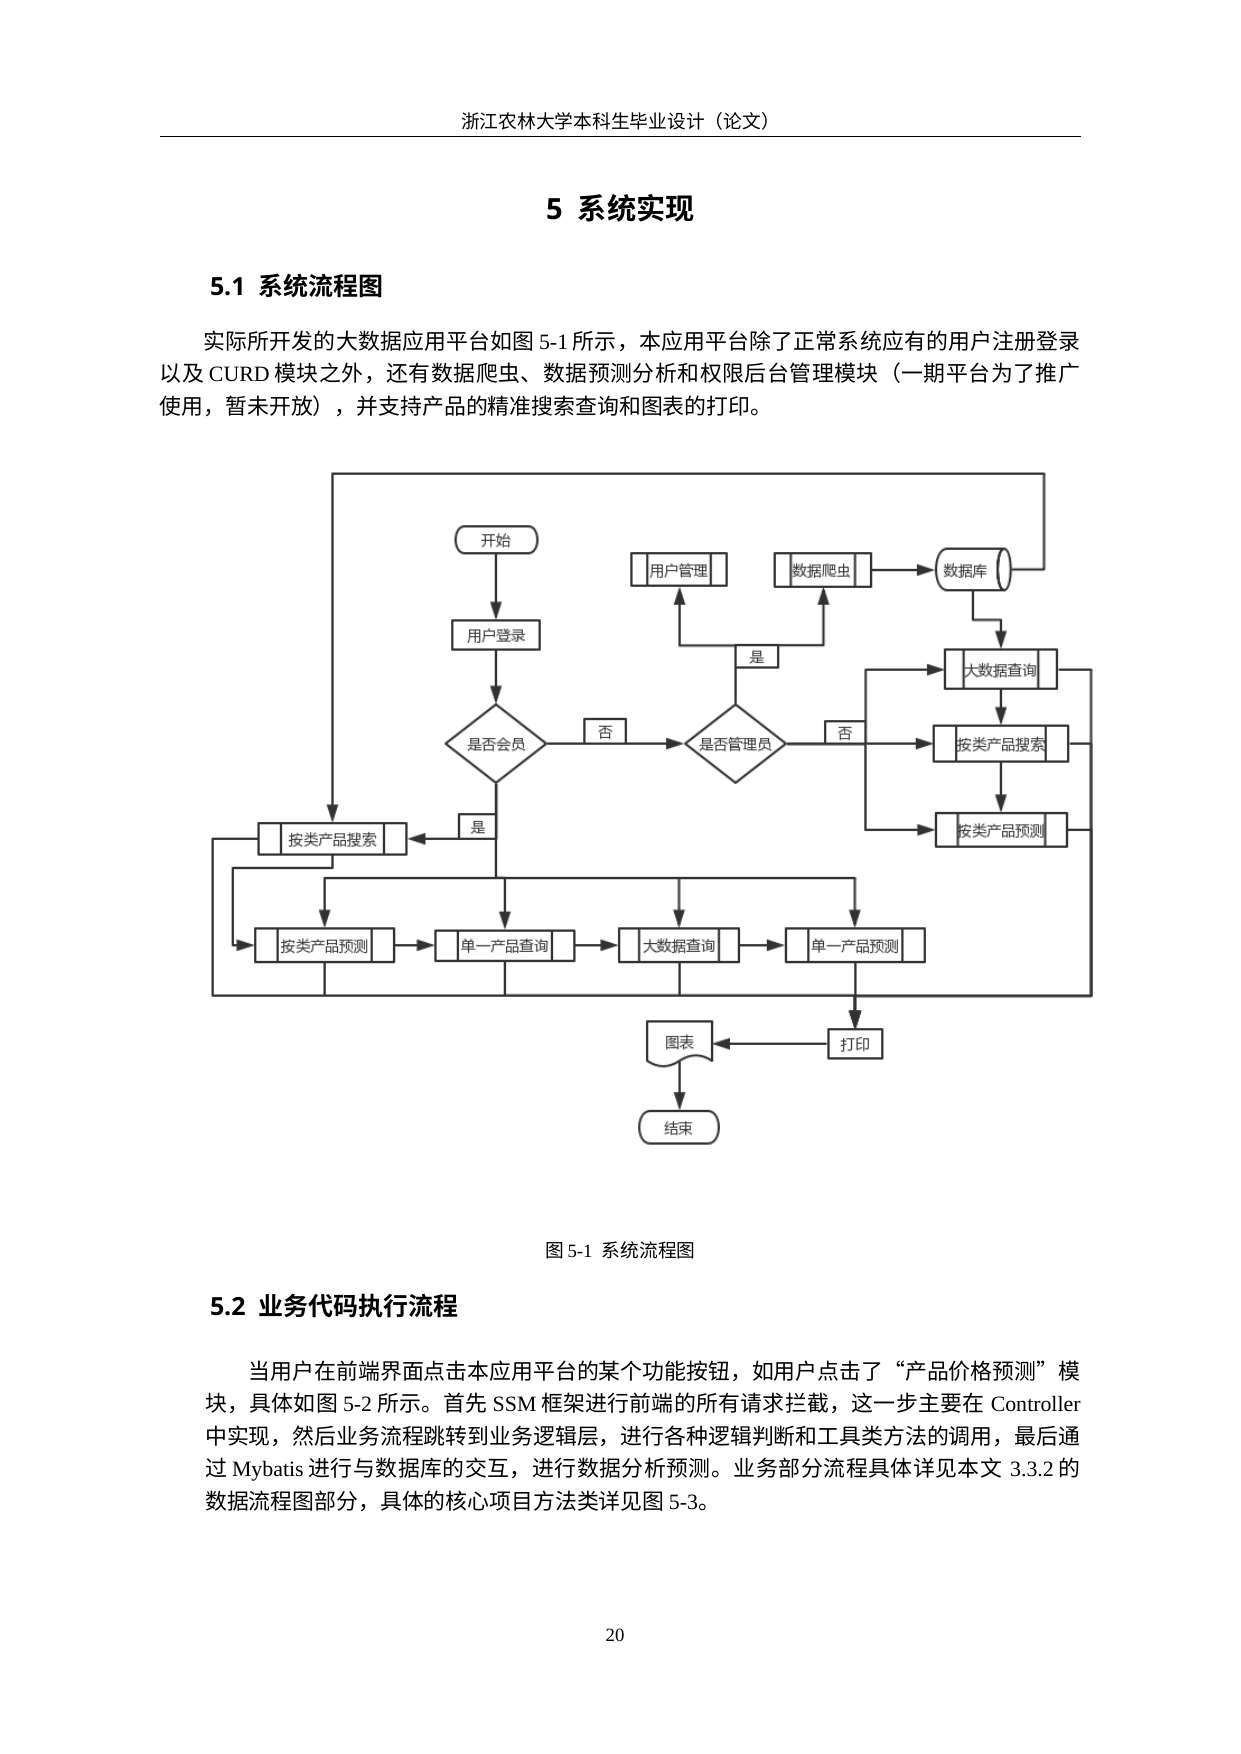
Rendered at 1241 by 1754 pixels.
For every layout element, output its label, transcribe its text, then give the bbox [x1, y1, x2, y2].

text 实际所开发的大数据应用平台如图5-1所示，本应用平台除了正常系统应有的用户注册登录以及CURD模块之外，还有数据爬虫、数据预测分析和权限后台管理模块（一期平台为了推广使用，暂未开放），并支持产品的精准搜索查询和图表的打印。 [159, 323, 1081, 420]
text 5.2 业务代码执行流程 [159, 1272, 1081, 1337]
picture [159, 420, 1160, 1213]
text 图5-1 系统流程图 [159, 1233, 1081, 1266]
text 5.1 系统流程图 [159, 252, 1081, 317]
list 当用户在前端界面点击本应用平台的某个功能按钮，如用户点击了“产品价格预测”模块，具体如图5-2所示。首先SSM框架进行前端的所有请求拦截，这一步主要在Controller中实现，然后业务流程跳转到业务逻辑层，进行各种逻辑判断和工具类方法的调用，最后通过Mybatis进行与数据库的交互，进行数据分析预测。业务部分流程具体详见本文3.3.2的数据流程图部分，具体的核心项目方法类详见图5-3。 [205, 1353, 1081, 1516]
text 5 系统实现 [159, 174, 1081, 239]
